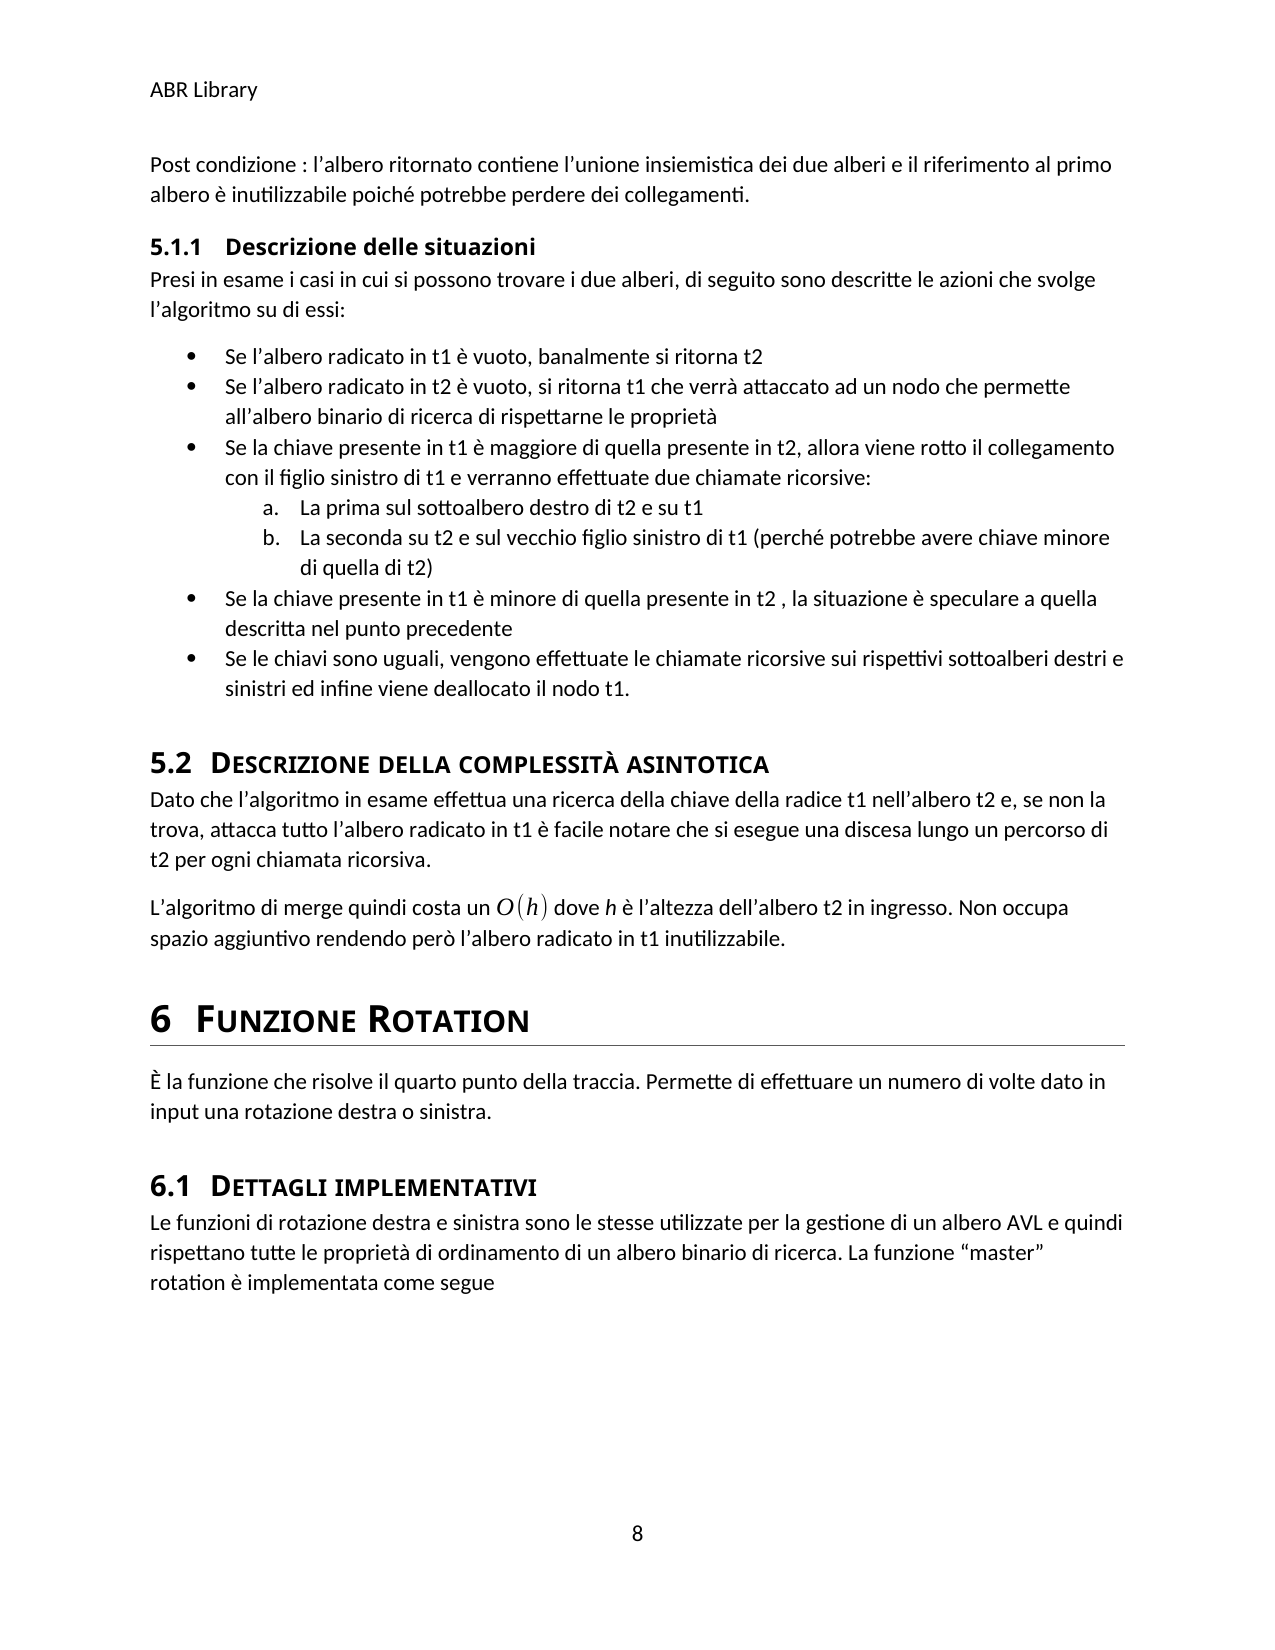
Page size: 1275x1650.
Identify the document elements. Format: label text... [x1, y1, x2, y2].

text Le funzioni di rotazione destra e sinistra sono le stesse utilizzate per la gestione di un albero AVL e quindi rispettano tutte le proprietà di ordinamento di un albero binario di ricerca. La funzione “master” rotation è implementata come segue [150, 1208, 1125, 1296]
text L’algoritmo di merge quindi costa un dove h è l’altezza dell’albero t2 in ingresso. Non occupa spazio aggiuntivo rendendo però l’albero radicato in t1 inutilizzabile. [150, 892, 1125, 952]
text Post condizione : l’albero ritornato contiene l’unione insiemistica dei due alberi e il riferimento al primo albero è inutilizzabile poiché potrebbe perdere dei collegamenti. [150, 150, 1125, 208]
subtitle Descrizione delle situazioni [150, 231, 1125, 262]
subtitle Descrizione della complessità asintotica [150, 742, 1125, 782]
list Se la chiave presente in t1 è minore di quella presente in t2 , la situazione è speculare a quella descritta nel punto precedente [187, 584, 1125, 642]
subtitle Funzione Rotation [150, 992, 1125, 1045]
subtitle Dettagli implementativi [150, 1165, 1125, 1204]
text È la funzione che risolve il quarto punto della traccia. Permette di effettuare un numero di volte dato in input una rotazione destra o sinistra. [150, 1067, 1125, 1125]
list Se la chiave presente in t1 è maggiore di quella presente in t2, allora viene rotto il collegamento con il figlio sinistro di t1 e verranno effettuate due chiamate ricorsive: [187, 433, 1125, 491]
text Dato che l’algoritmo in esame effettua una ricerca della chiave della radice t1 nell’albero t2 e, se non la trova, attacca tutto l’albero radicato in t1 è facile notare che si esegue una discesa lungo un percorso di t2 per ogni chiamata ricorsiva. [150, 785, 1125, 873]
list Se l’albero radicato in t1 è vuoto, banalmente si ritorna t2 [187, 342, 1125, 370]
list La prima sul sottoalbero destro di t2 e su t1 [262, 493, 1125, 521]
text Presi in esame i casi in cui si possono trovare i due alberi, di seguito sono descritte le azioni che svolge l’algoritmo su di essi: [150, 265, 1125, 323]
list Se le chiavi sono uguali, vengono effettuate le chiamate ricorsive sui rispettivi sottoalberi destri e sinistri ed infine viene deallocato il nodo t1. [187, 644, 1125, 702]
list Se l’albero radicato in t2 è vuoto, si ritorna t1 che verrà attaccato ad un nodo che permette all’albero binario di ricerca di rispettarne le proprietà [187, 372, 1125, 431]
list La seconda su t2 e sul vecchio figlio sinistro di t1 (perché potrebbe avere chiave minore di quella di t2) [262, 523, 1125, 582]
